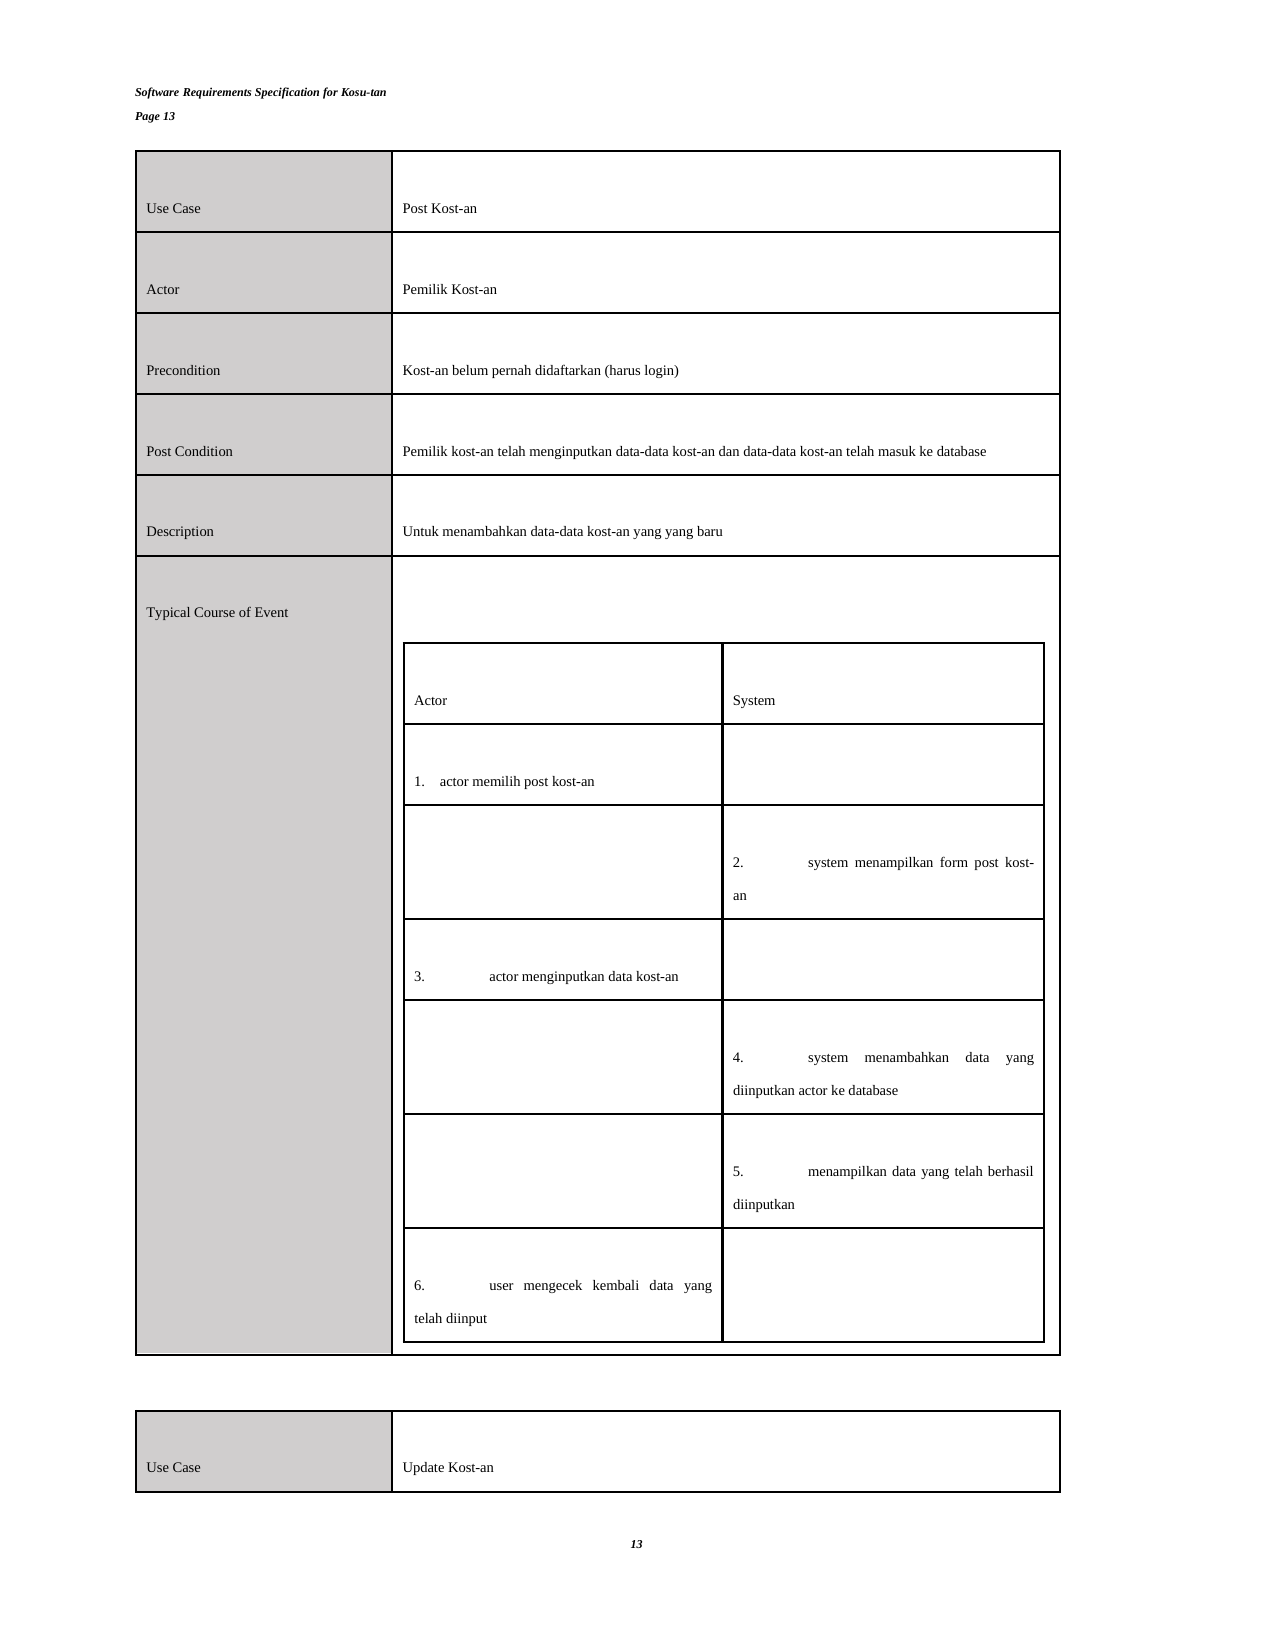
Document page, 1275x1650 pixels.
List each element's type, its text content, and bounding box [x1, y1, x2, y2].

table_cell Untuk menambahkan data-data kost-an yang yang baru [393, 476, 1059, 555]
table_cell [393, 557, 1059, 1353]
table_cell Pemilik kost-an telah menginputkan data-data kost-an dan data-data kost-an telah masuk ke database [393, 395, 1059, 474]
table_cell Typical Course of Event [137, 557, 391, 1353]
table_cell Post Condition [137, 395, 391, 474]
table_cell Description [137, 476, 391, 555]
table_header Use Case [137, 152, 391, 231]
table_header Use Case [137, 1412, 391, 1491]
table_header Post Kost-an [393, 152, 1059, 231]
table_cell Actor [137, 233, 391, 312]
table_cell Pemilik Kost-an [393, 233, 1059, 312]
table_cell Precondition [137, 314, 391, 393]
table_cell Kost-an belum pernah didaftarkan (harus login) [393, 314, 1059, 393]
table_header Update Kost-an [393, 1412, 1059, 1491]
